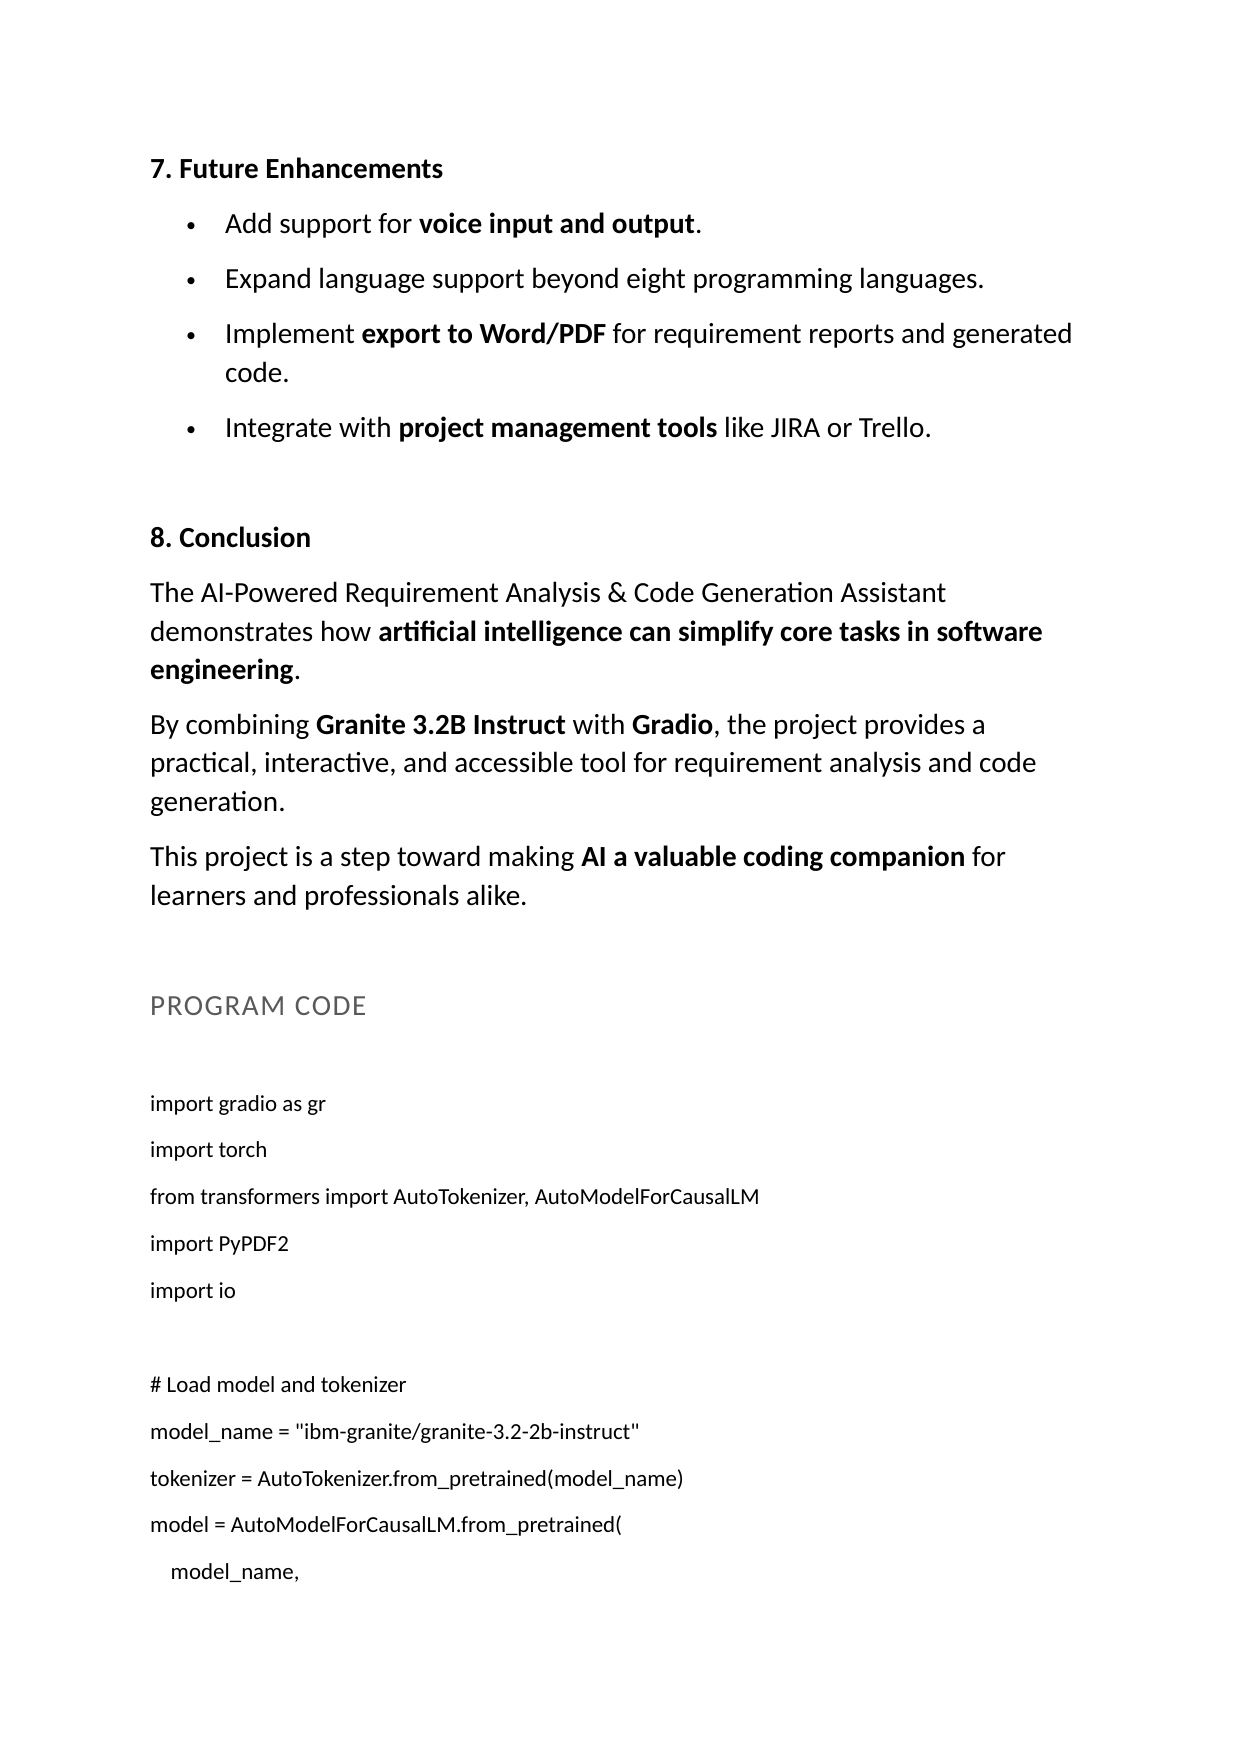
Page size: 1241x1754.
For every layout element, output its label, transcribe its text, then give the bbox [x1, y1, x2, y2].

text model = AutoModelForCausalLM.from_pretrained( [150, 1511, 1090, 1539]
text from transformers import AutoTokenizer, AutoModelForCausalLM [150, 1182, 1090, 1211]
list Expand language support beyond eight programming languages. [187, 260, 1090, 296]
text 8. Conclusion [150, 519, 1090, 555]
text model_name, [150, 1557, 1090, 1586]
text By combining Granite 3.2B Instruct with Gradio, the project provides a practical, interactive, and accessible tool for requirement analysis and code generation. [150, 706, 1090, 819]
text tokenizer = AutoTokenizer.from_pretrained(model_name) [150, 1464, 1090, 1492]
text The AI-Powered Requirement Analysis & Code Generation Assistant demonstrates how artificial intelligence can simplify core tasks in software engineering. [150, 574, 1090, 687]
text import PyPDF2 [150, 1229, 1090, 1257]
text model_name = "ibm-granite/granite-3.2-2b-instruct" [150, 1417, 1090, 1445]
text import gradio as gr [150, 1089, 1090, 1117]
list Add support for voice input and output. [187, 205, 1090, 241]
subtitle PROGRAM CODE [150, 987, 1090, 1022]
text This project is a step toward making AI a valuable coding companion for learners and professionals alike. [150, 838, 1090, 912]
text import io [150, 1276, 1090, 1304]
list Integrate with project management tools like JIRA or Trello. [187, 409, 1090, 444]
list Implement export to Word/PDF for requirement reports and generated code. [187, 315, 1090, 389]
text # Load model and tokenizer [150, 1370, 1090, 1398]
text 7. Future Enhancements [150, 150, 1090, 186]
text import torch [150, 1136, 1090, 1164]
